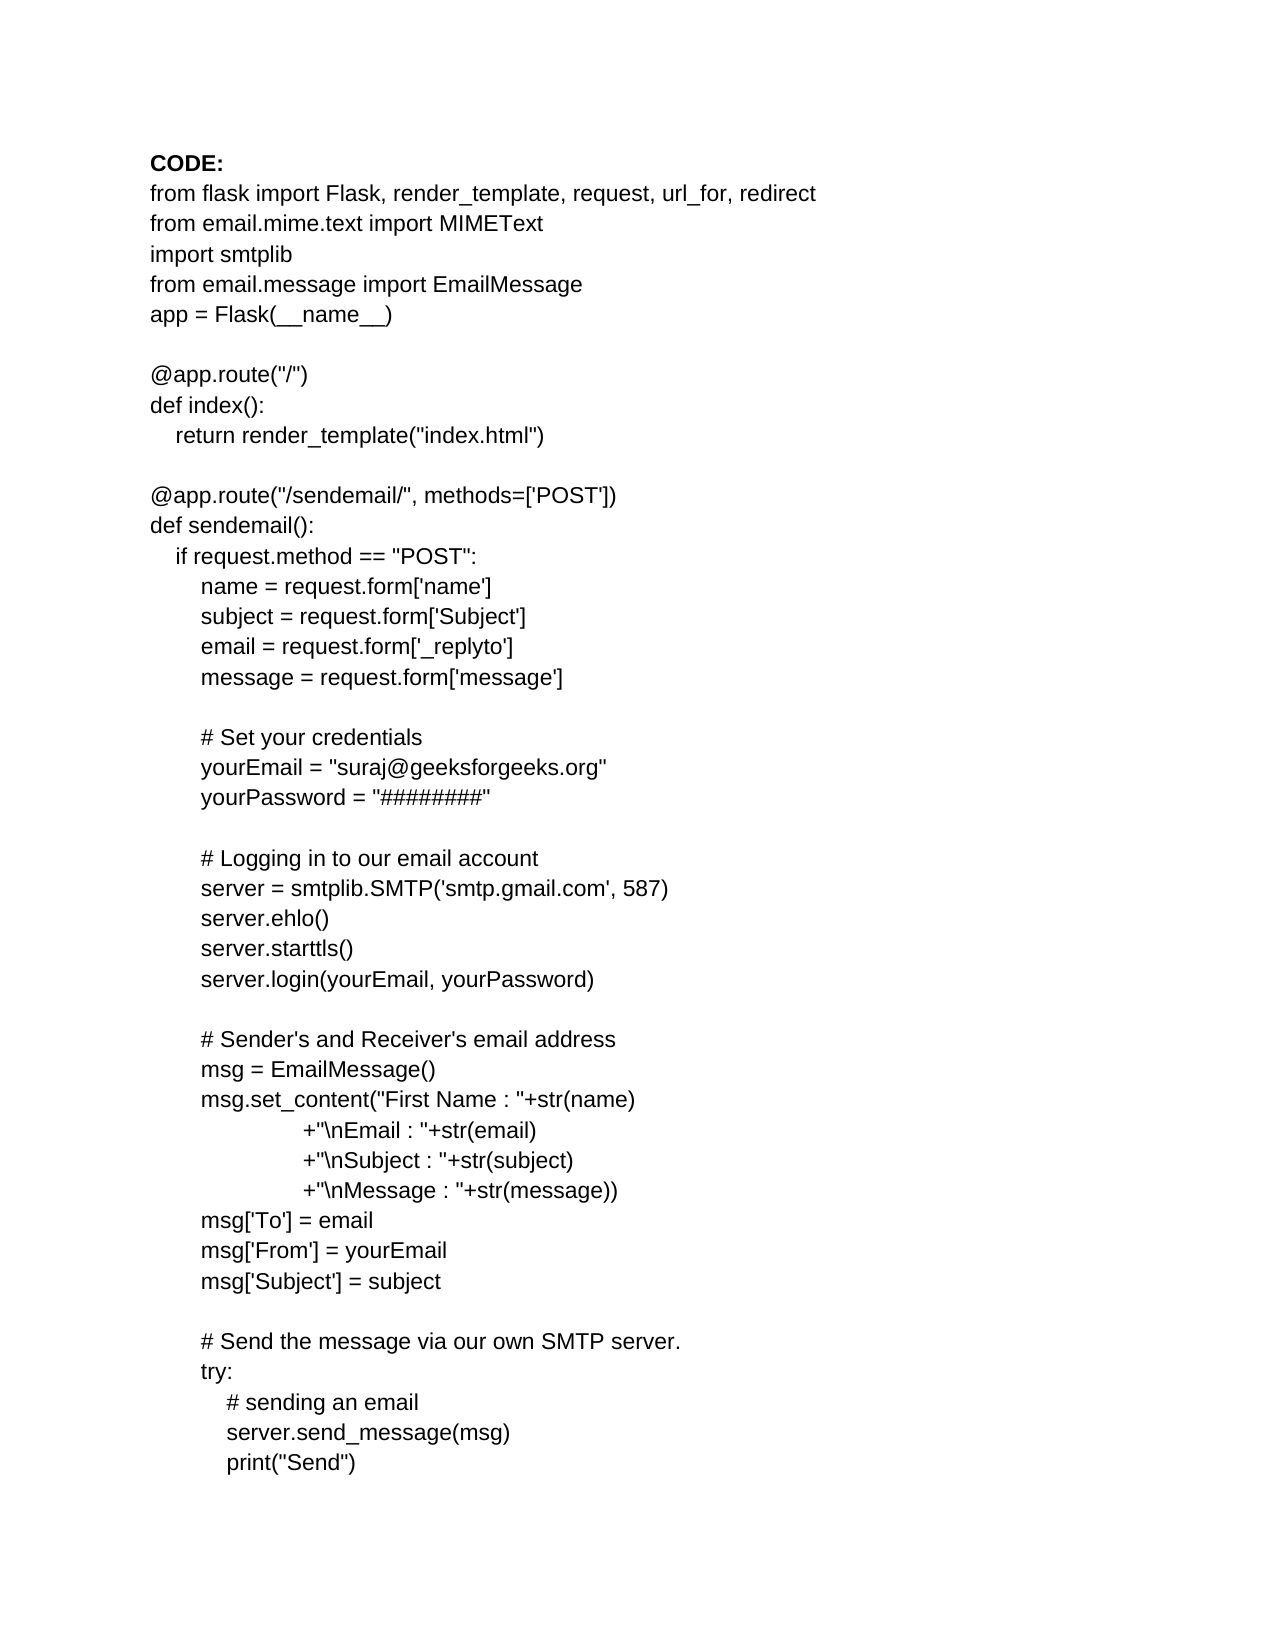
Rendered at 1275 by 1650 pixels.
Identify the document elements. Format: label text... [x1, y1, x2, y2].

text from email.message import EmailMessage [150, 271, 1125, 297]
text CODE: from flask import Flask, render_template, request, url_for, redirect [150, 150, 1125, 207]
text # Send the message via our own SMTP server. [150, 1328, 1125, 1354]
text @app.route("/sendemail/", methods=['POST']) [150, 482, 1125, 509]
text message = request.form['message'] [150, 663, 1125, 690]
text app = Flask(__name__) [150, 301, 1125, 327]
text if request.method == "POST": [150, 543, 1125, 569]
text # Logging in to our email account [150, 845, 1125, 871]
text server.send_message(msg) [150, 1419, 1125, 1445]
text server.starttls() [150, 935, 1125, 962]
text from email.mime.text import MIMEText [150, 210, 1125, 237]
text msg['From'] = yourEmail [150, 1237, 1125, 1264]
text name = request.form['name'] [150, 573, 1125, 599]
text @app.route("/") [150, 361, 1125, 388]
text +"\nMessage : "+str(message)) [150, 1177, 1125, 1203]
text +"\nSubject : "+str(subject) [150, 1147, 1125, 1173]
text msg['To'] = email [150, 1207, 1125, 1234]
text # Sender's and Receiver's email address [150, 1026, 1125, 1052]
text +"\nEmail : "+str(email) [150, 1117, 1125, 1143]
text # Set your credentials [150, 724, 1125, 750]
text print("Send") [150, 1449, 1125, 1475]
text # sending an email [150, 1388, 1125, 1415]
text server.ehlo() [150, 905, 1125, 932]
text msg['Subject'] = subject [150, 1268, 1125, 1294]
text return render_template("index.html") [150, 422, 1125, 448]
text msg = EmailMessage() [150, 1056, 1125, 1083]
text yourPassword = "########" [150, 784, 1125, 811]
text def index(): [150, 392, 1125, 418]
text msg.set_content("First Name : "+str(name) [150, 1086, 1125, 1113]
text email = request.form['_replyto'] [150, 633, 1125, 660]
text import smtplib [150, 241, 1125, 267]
text server.login(yourEmail, yourPassword) [150, 966, 1125, 992]
text yourEmail = "suraj@geeksforgeeks.org" [150, 754, 1125, 781]
text try: [150, 1358, 1125, 1385]
text subject = request.form['Subject'] [150, 603, 1125, 629]
text server = smtplib.SMTP('smtp.gmail.com', 587) [150, 875, 1125, 901]
text def sendemail(): [150, 512, 1125, 539]
